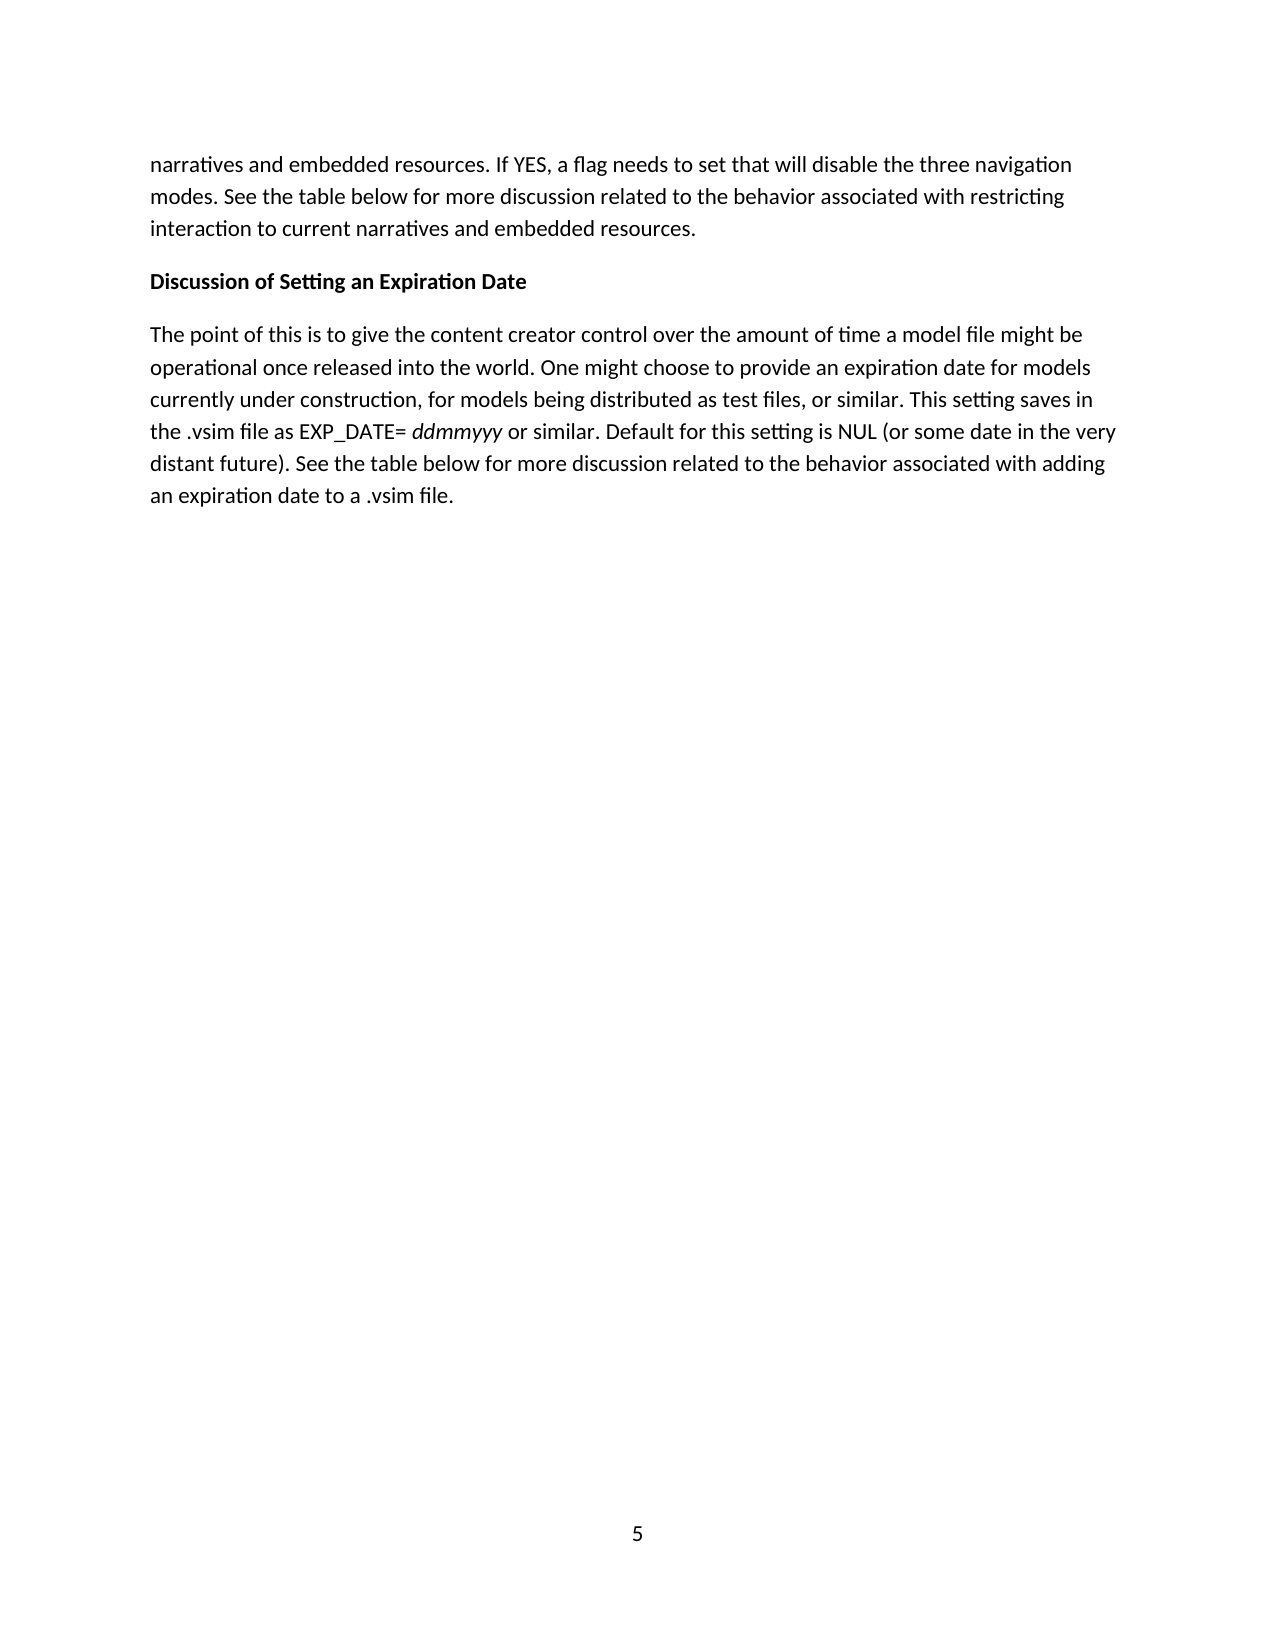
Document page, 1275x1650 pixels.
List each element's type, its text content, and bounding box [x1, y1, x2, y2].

text The point of this is to give the content creator control over the amount of time a model file might be operational once released into the world. One might choose to provide an expiration date for models currently under construction, for models being distributed as test files, or similar. This setting saves in the .vsim file as EXP_DATE= ddmmyyy or similar. Default for this setting is NUL (or some date in the very distant future). See the table below for more discussion related to the behavior associated with adding an expiration date to a .vsim file. [150, 320, 1125, 509]
text Discussion of Setting an Expiration Date [150, 267, 1125, 295]
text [150, 150, 1125, 242]
